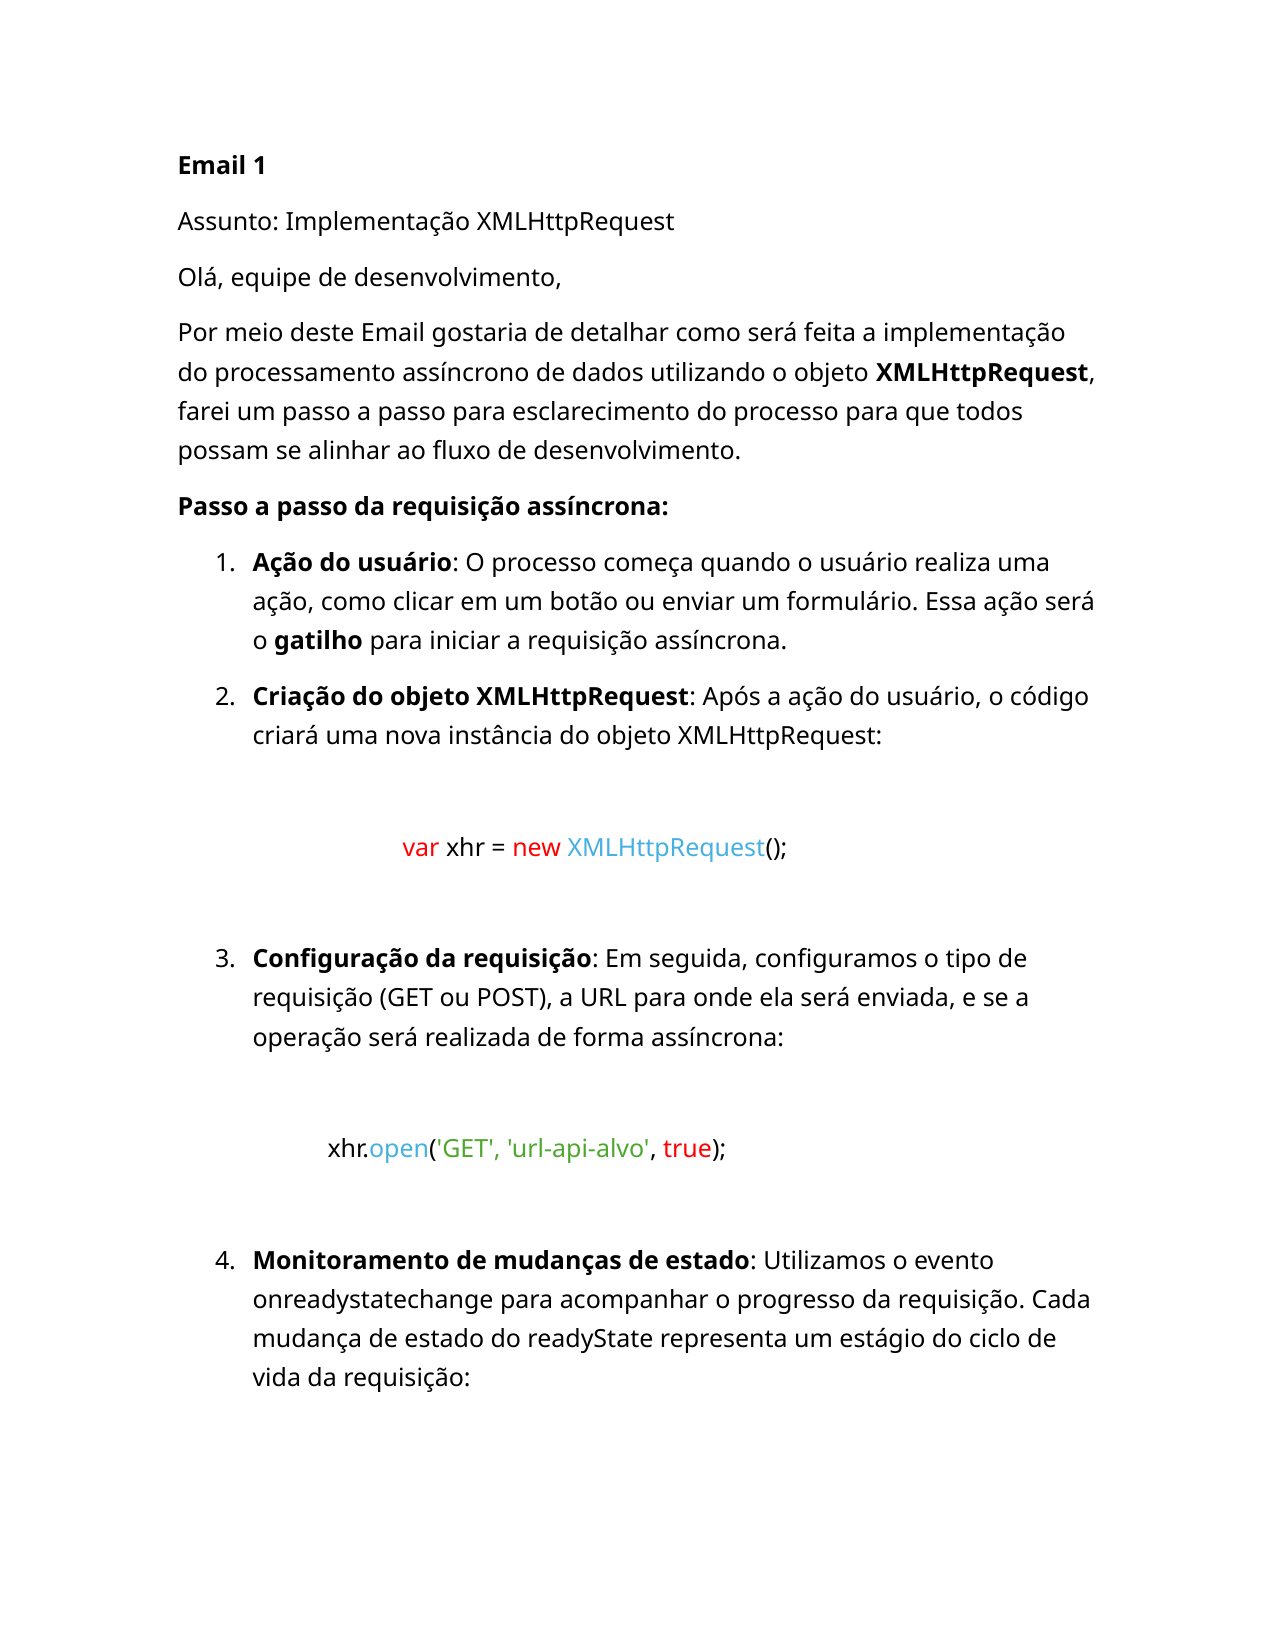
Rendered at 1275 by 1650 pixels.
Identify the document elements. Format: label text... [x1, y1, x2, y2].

list Configuração da requisição: Em seguida, configuramos o tipo de requisição (GET ou POST), a URL para onde ela será enviada, e se a operação será realizada de forma assíncrona: [215, 941, 1098, 1053]
text Email 1 [177, 148, 1098, 182]
list Ação do usuário: O processo começa quando o usuário realiza uma ação, como clicar em um botão ou enviar um formulário. Essa ação será o gatilho para iniciar a requisição assíncrona. [215, 544, 1098, 657]
list Criação do objeto XMLHttpRequest: Após a ação do usuário, o código criará uma nova instância do objeto XMLHttpRequest: [215, 678, 1098, 752]
list Monitoramento de mudanças de estado: Utilizamos o evento onreadystatechange para acompanhar o progresso da requisição. Cada mudança de estado do readyState representa um estágio do ciclo de vida da requisição: [215, 1243, 1098, 1394]
text Olá, equipe de desenvolvimento, [177, 259, 1098, 293]
text var xhr = new XMLHttpRequest(); [402, 829, 1098, 863]
text Passo a passo da requisição assíncrona: [177, 488, 1098, 522]
text Por meio deste Email gostaria de detalhar como será feita a implementação do processamento assíncrono de dados utilizando o objeto XMLHttpRequest, farei um passo a passo para esclarecimento do processo para que todos possam se alinhar ao fluxo de desenvolvimento. [177, 315, 1098, 467]
text xhr.open('GET', 'url-api-alvo', true); [327, 1131, 1098, 1165]
text Assunto: Implementação XMLHttpRequest [177, 203, 1098, 237]
